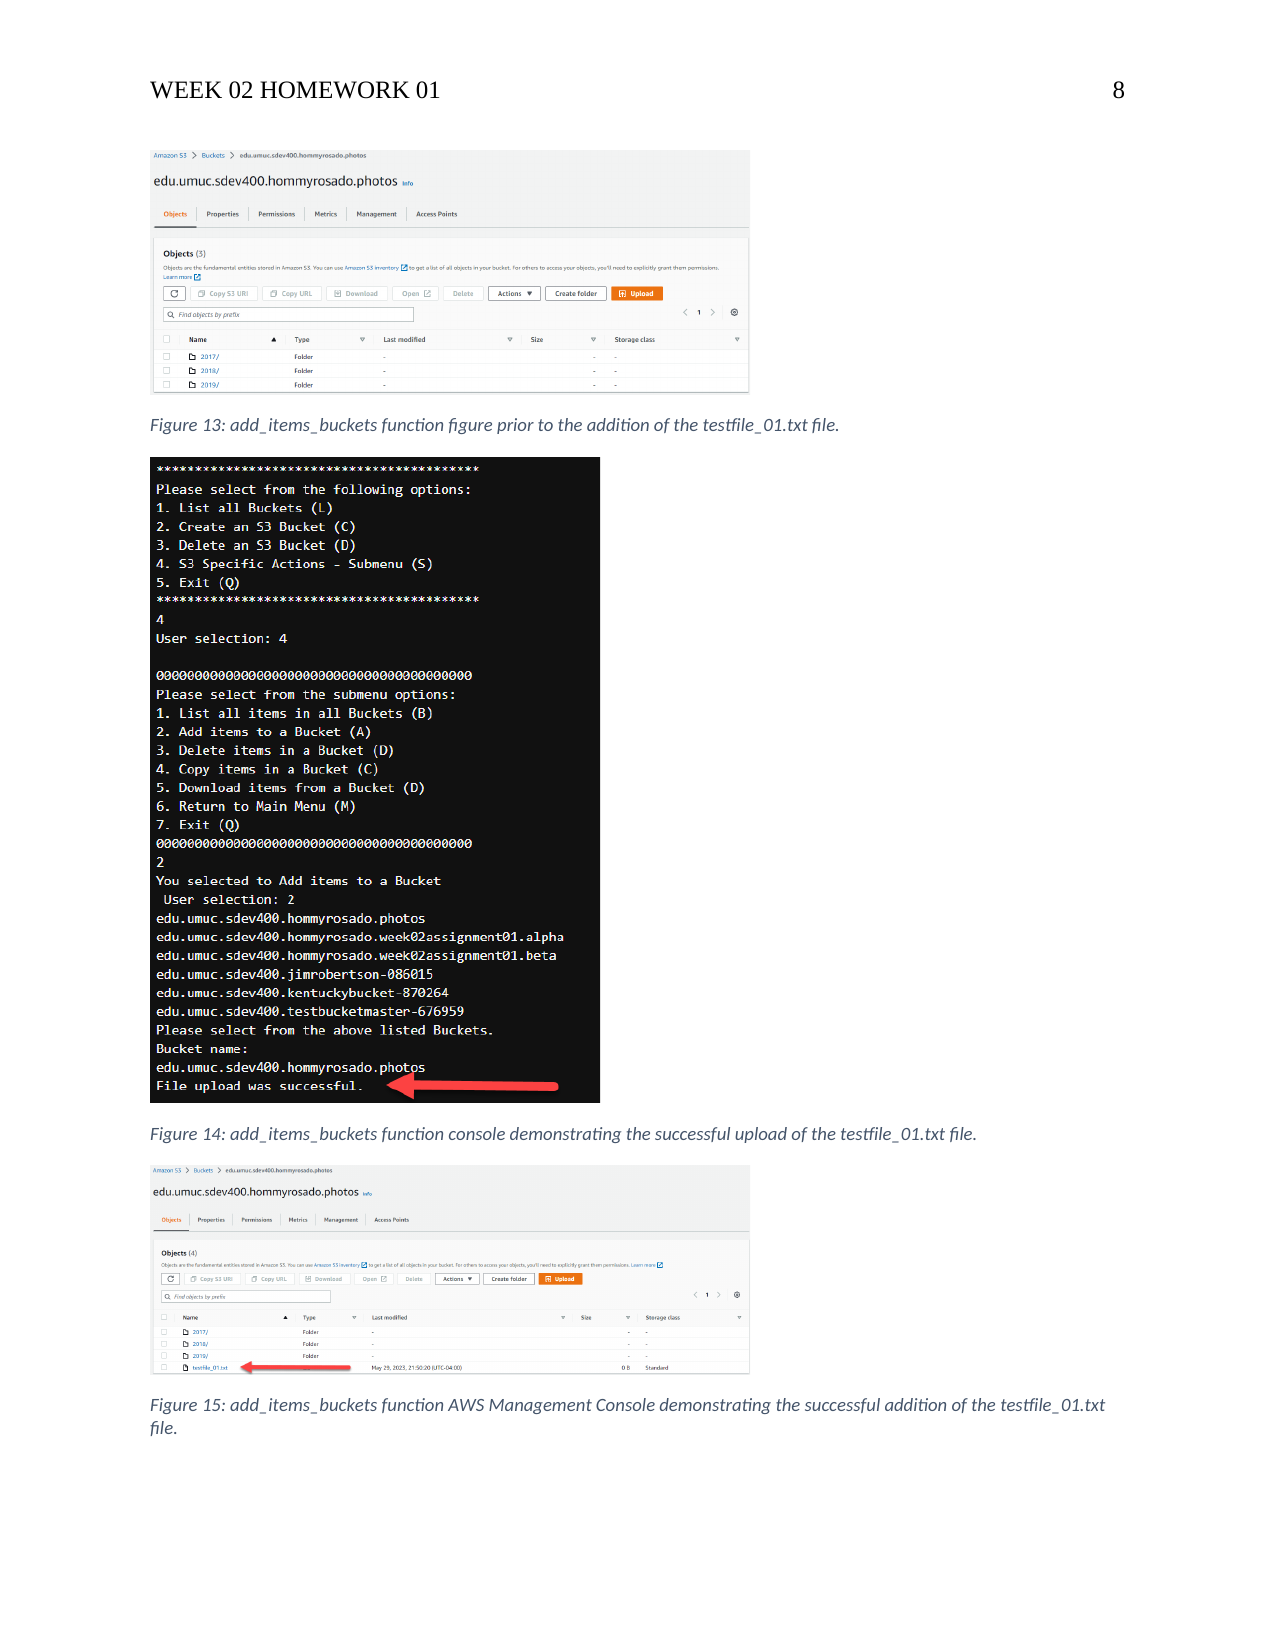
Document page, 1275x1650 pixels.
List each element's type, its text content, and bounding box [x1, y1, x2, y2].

picture [150, 150, 750, 395]
picture [150, 457, 600, 1103]
picture [150, 1165, 750, 1375]
